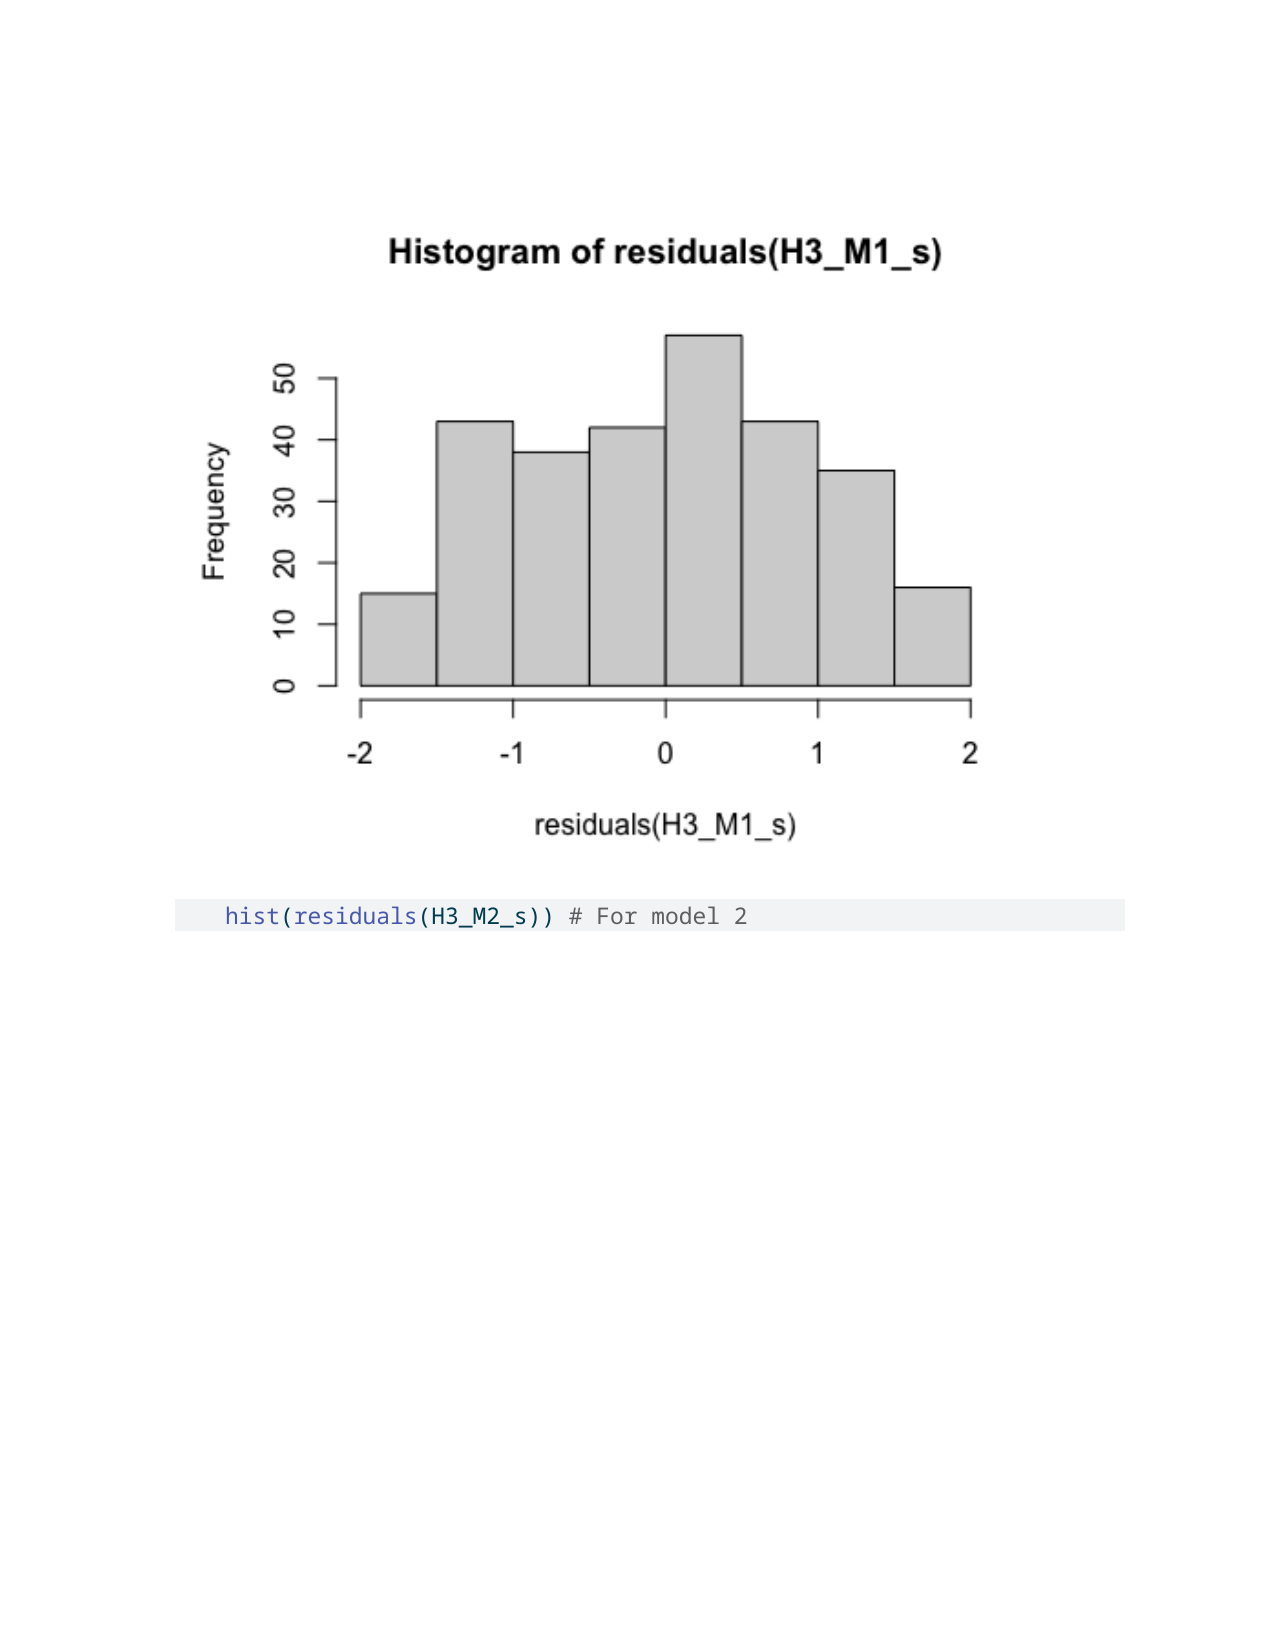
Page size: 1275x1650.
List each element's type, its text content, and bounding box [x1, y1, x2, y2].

list hist(residuals(H3_M2_s)) # For model 2 [175, 899, 1125, 931]
picture [193, 178, 1069, 879]
